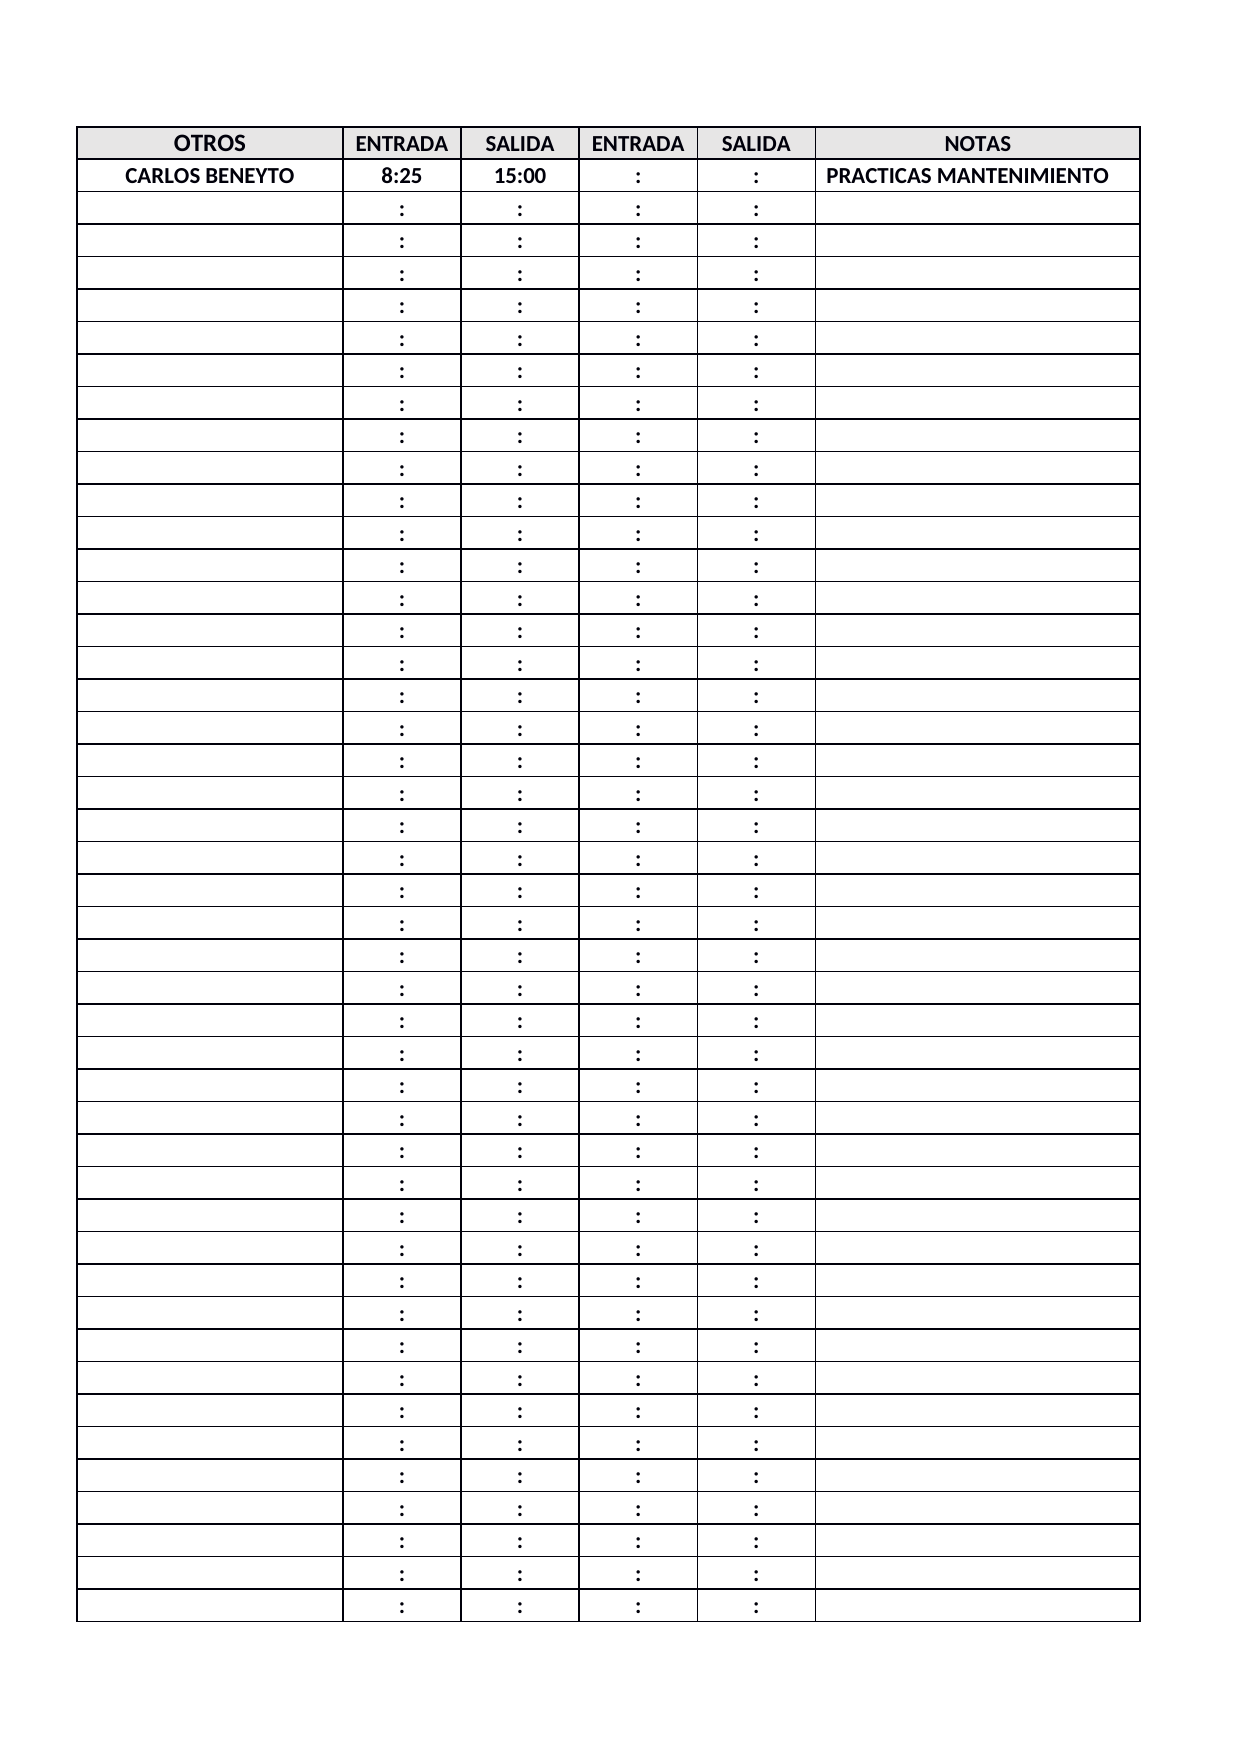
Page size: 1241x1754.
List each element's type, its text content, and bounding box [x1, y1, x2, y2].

table_cell : [698, 322, 815, 353]
table_cell [78, 257, 342, 288]
table_header NOTAS [816, 128, 1139, 158]
table_cell : [462, 810, 578, 841]
table_cell : [462, 1070, 578, 1101]
table_cell : [698, 1297, 815, 1328]
table_cell : [462, 842, 578, 873]
table_cell : [698, 160, 815, 191]
table_cell : [462, 1265, 578, 1296]
table_cell [816, 907, 1139, 938]
table_cell [816, 1135, 1139, 1166]
table_cell : [344, 907, 460, 938]
table_cell : [344, 1005, 460, 1036]
table_cell : [698, 192, 815, 223]
table_cell [816, 225, 1139, 256]
table_cell [78, 712, 342, 743]
table_cell [78, 1362, 342, 1393]
table_cell [78, 1102, 342, 1133]
table_cell : [580, 1037, 697, 1068]
table_cell : [344, 615, 460, 646]
table_cell : [344, 452, 460, 483]
table_cell : [698, 452, 815, 483]
table_cell : [580, 810, 697, 841]
table_cell : [580, 1232, 697, 1263]
table_cell [78, 842, 342, 873]
table_cell : [344, 777, 460, 808]
table_cell [78, 1005, 342, 1036]
table_cell : [580, 1395, 697, 1426]
table_cell [816, 452, 1139, 483]
table_cell [78, 420, 342, 451]
table_cell : [344, 1590, 460, 1621]
table_cell : [580, 940, 697, 971]
table_cell : [698, 1135, 815, 1166]
table_cell : [462, 1492, 578, 1523]
table_cell : [344, 1525, 460, 1556]
table_cell : [344, 1070, 460, 1101]
table_cell : [698, 940, 815, 971]
table_cell [78, 485, 342, 516]
table_cell : [344, 1427, 460, 1458]
table_cell : [462, 1005, 578, 1036]
table_cell [78, 615, 342, 646]
table_cell : [344, 712, 460, 743]
table_cell : [580, 1005, 697, 1036]
table_cell : [462, 1362, 578, 1393]
table_cell : [462, 1525, 578, 1556]
table_cell : [462, 615, 578, 646]
table_cell : [698, 972, 815, 1003]
table_cell : [344, 810, 460, 841]
table_cell : [462, 517, 578, 548]
table_cell [816, 322, 1139, 353]
table_cell : [580, 355, 697, 386]
table_cell : [462, 1557, 578, 1588]
table_cell : [698, 1362, 815, 1393]
table_cell [78, 1330, 342, 1361]
table_cell [816, 1070, 1139, 1101]
table_cell : [344, 1102, 460, 1133]
table_cell : [698, 680, 815, 711]
table_cell : [344, 1557, 460, 1588]
table_cell : [462, 550, 578, 581]
table_cell : [698, 582, 815, 613]
table_cell [816, 615, 1139, 646]
table_cell : [698, 1037, 815, 1068]
table_cell [78, 290, 342, 321]
table_cell : [698, 1395, 815, 1426]
table_cell [816, 420, 1139, 451]
table_cell : [462, 1102, 578, 1133]
table_cell : [462, 875, 578, 906]
table_cell : [580, 257, 697, 288]
table_cell : [344, 1200, 460, 1231]
table_cell [78, 940, 342, 971]
table_cell : [462, 1297, 578, 1328]
table_cell : [580, 1265, 697, 1296]
table_cell [816, 1297, 1139, 1328]
table_cell : [344, 1492, 460, 1523]
table_cell : [462, 940, 578, 971]
table_cell [816, 647, 1139, 678]
table_cell : [462, 387, 578, 418]
table_header SALIDA [462, 128, 578, 158]
table_cell : [580, 1297, 697, 1328]
table_cell : [462, 745, 578, 776]
table_cell [816, 972, 1139, 1003]
table_cell : [462, 972, 578, 1003]
table_cell : [698, 842, 815, 873]
table_cell [816, 1330, 1139, 1361]
table_cell : [698, 615, 815, 646]
table_header ENTRADA [344, 128, 460, 158]
table_cell : [698, 420, 815, 451]
table_cell : [698, 1005, 815, 1036]
table_cell [816, 582, 1139, 613]
table_cell : [344, 550, 460, 581]
table_cell : [698, 257, 815, 288]
table_cell : [344, 485, 460, 516]
table_cell : [698, 1590, 815, 1621]
table_cell : [462, 680, 578, 711]
table_cell : [462, 290, 578, 321]
table_cell : [580, 550, 697, 581]
table_cell [816, 257, 1139, 288]
table_cell : [580, 972, 697, 1003]
table_header SALIDA [698, 128, 815, 158]
table_cell : [580, 452, 697, 483]
table_cell : [580, 1590, 697, 1621]
table_cell [816, 1492, 1139, 1523]
table_cell [816, 1005, 1139, 1036]
table_cell [816, 777, 1139, 808]
table_cell [78, 1232, 342, 1263]
table_cell [816, 940, 1139, 971]
table_cell : [462, 192, 578, 223]
table_cell : [698, 1557, 815, 1588]
table_cell [78, 1492, 342, 1523]
table_cell : [462, 1460, 578, 1491]
table_cell [816, 1362, 1139, 1393]
table_cell : [462, 1200, 578, 1231]
table_cell [78, 387, 342, 418]
table_cell : [344, 1395, 460, 1426]
table_cell : [580, 1200, 697, 1231]
table_cell [78, 550, 342, 581]
table_cell : [698, 1492, 815, 1523]
table_cell : [698, 387, 815, 418]
table_cell [816, 1037, 1139, 1068]
table_cell : [580, 1557, 697, 1588]
table_cell [816, 550, 1139, 581]
table_cell [78, 647, 342, 678]
table_cell [78, 745, 342, 776]
table_cell : [462, 355, 578, 386]
table_cell [816, 1102, 1139, 1133]
table_cell : [580, 1362, 697, 1393]
table_cell : [344, 940, 460, 971]
table_header OTROS [78, 128, 342, 158]
table_cell [816, 1232, 1139, 1263]
table_cell : [462, 1427, 578, 1458]
table_cell : [698, 1102, 815, 1133]
table_cell : [580, 517, 697, 548]
table_cell [816, 355, 1139, 386]
table_cell [78, 1297, 342, 1328]
table_cell : [698, 810, 815, 841]
table_cell [816, 1167, 1139, 1198]
table_cell : [462, 452, 578, 483]
table_cell : [580, 1102, 697, 1133]
table_cell : [580, 647, 697, 678]
table_cell [78, 1167, 342, 1198]
table_cell [78, 1395, 342, 1426]
table_cell : [462, 485, 578, 516]
table_cell : [344, 225, 460, 256]
table_cell [78, 1037, 342, 1068]
table_cell : [580, 842, 697, 873]
table_cell [78, 517, 342, 548]
table_cell : [580, 582, 697, 613]
table_cell [816, 810, 1139, 841]
table_cell : [344, 355, 460, 386]
table_cell : [580, 1070, 697, 1101]
table_cell : [580, 420, 697, 451]
table_cell : [344, 420, 460, 451]
table_cell : [580, 712, 697, 743]
table_cell : [462, 1167, 578, 1198]
table_cell PRACTICAS MANTENIMIENTO [816, 160, 1139, 191]
table_cell : [698, 1525, 815, 1556]
table_cell : [344, 387, 460, 418]
table_cell : [462, 1330, 578, 1361]
table_cell [816, 1557, 1139, 1588]
table_cell [816, 192, 1139, 223]
table_cell : [462, 777, 578, 808]
table_cell [816, 517, 1139, 548]
table_cell : [698, 290, 815, 321]
table_cell : [344, 745, 460, 776]
table_cell [78, 452, 342, 483]
table_cell [78, 1135, 342, 1166]
table_cell [816, 712, 1139, 743]
table_cell : [344, 1167, 460, 1198]
table_cell : [580, 875, 697, 906]
table_cell : [344, 1232, 460, 1263]
table_cell : [580, 745, 697, 776]
table_cell : [344, 1037, 460, 1068]
table_cell : [344, 842, 460, 873]
table_cell : [462, 907, 578, 938]
table_cell : [462, 1037, 578, 1068]
table_cell : [462, 257, 578, 288]
table_cell : [580, 225, 697, 256]
table_cell : [462, 1135, 578, 1166]
table_cell : [580, 1135, 697, 1166]
table_cell : [462, 1590, 578, 1621]
table_cell [78, 810, 342, 841]
table_cell : [580, 680, 697, 711]
table_cell : [580, 1460, 697, 1491]
table_cell : [462, 647, 578, 678]
table_cell : [462, 322, 578, 353]
table_cell [78, 1460, 342, 1491]
table_cell : [344, 647, 460, 678]
table_cell : [462, 1395, 578, 1426]
table_cell : [698, 1200, 815, 1231]
table_cell : [344, 1135, 460, 1166]
table_cell [816, 290, 1139, 321]
table_cell : [344, 680, 460, 711]
table_cell [78, 582, 342, 613]
table_cell [78, 1200, 342, 1231]
table_cell : [462, 712, 578, 743]
table_cell : [698, 1232, 815, 1263]
table_cell : [580, 1330, 697, 1361]
table_cell : [344, 192, 460, 223]
table_cell : [698, 1070, 815, 1101]
table_cell : [580, 387, 697, 418]
table_cell CARLOS BENEYTO [78, 160, 342, 191]
table_cell : [344, 257, 460, 288]
table_cell [78, 777, 342, 808]
table_cell : [344, 1362, 460, 1393]
table_cell : [698, 777, 815, 808]
table_cell : [698, 907, 815, 938]
table_cell : [698, 647, 815, 678]
table_cell : [462, 225, 578, 256]
table_cell : [344, 290, 460, 321]
table_cell : [698, 1427, 815, 1458]
table_cell [78, 322, 342, 353]
table_cell [78, 192, 342, 223]
table_cell : [580, 1525, 697, 1556]
table_cell [78, 875, 342, 906]
table_cell : [344, 1297, 460, 1328]
table_cell : [698, 225, 815, 256]
table_cell [78, 1590, 342, 1621]
table_cell [816, 387, 1139, 418]
table_cell : [462, 582, 578, 613]
table_cell : [580, 777, 697, 808]
table_cell : [344, 875, 460, 906]
table_cell : [698, 355, 815, 386]
table_cell [816, 485, 1139, 516]
table_cell : [698, 517, 815, 548]
table_cell : [344, 322, 460, 353]
table_cell [78, 972, 342, 1003]
table_cell : [344, 517, 460, 548]
table_cell : [698, 1460, 815, 1491]
table_cell : [698, 485, 815, 516]
table_cell : [580, 290, 697, 321]
table_cell : [698, 875, 815, 906]
table_cell [78, 1070, 342, 1101]
table_cell [816, 1525, 1139, 1556]
table_cell [78, 355, 342, 386]
table_cell : [698, 1167, 815, 1198]
table_cell [816, 745, 1139, 776]
table_cell [816, 1395, 1139, 1426]
table_cell : [580, 192, 697, 223]
table_cell 15:00 [462, 160, 578, 191]
table_cell : [580, 615, 697, 646]
table_cell : [698, 1330, 815, 1361]
table_cell : [344, 1460, 460, 1491]
table_cell [78, 1427, 342, 1458]
table_cell : [580, 160, 697, 191]
table_cell : [580, 1427, 697, 1458]
table_cell [78, 1525, 342, 1556]
table_cell : [344, 582, 460, 613]
table_cell [78, 1265, 342, 1296]
table_cell 8:25 [344, 160, 460, 191]
table_cell : [344, 972, 460, 1003]
table_cell : [580, 1492, 697, 1523]
table_cell [78, 680, 342, 711]
table_cell [816, 1265, 1139, 1296]
table_header ENTRADA [580, 128, 697, 158]
table_cell [816, 1200, 1139, 1231]
table_cell [78, 225, 342, 256]
table_cell [816, 680, 1139, 711]
table_cell : [698, 550, 815, 581]
table_cell : [580, 1167, 697, 1198]
table_cell [816, 842, 1139, 873]
table_cell [816, 875, 1139, 906]
table_cell [816, 1460, 1139, 1491]
table_cell : [698, 745, 815, 776]
table_cell [816, 1590, 1139, 1621]
table_cell : [580, 907, 697, 938]
table_cell : [344, 1330, 460, 1361]
table_cell : [462, 1232, 578, 1263]
table_cell : [698, 712, 815, 743]
table_cell [78, 1557, 342, 1588]
table_cell : [580, 485, 697, 516]
table_cell [78, 907, 342, 938]
table_cell : [580, 322, 697, 353]
table_cell : [344, 1265, 460, 1296]
table_cell : [462, 420, 578, 451]
table_cell : [698, 1265, 815, 1296]
table_cell [816, 1427, 1139, 1458]
